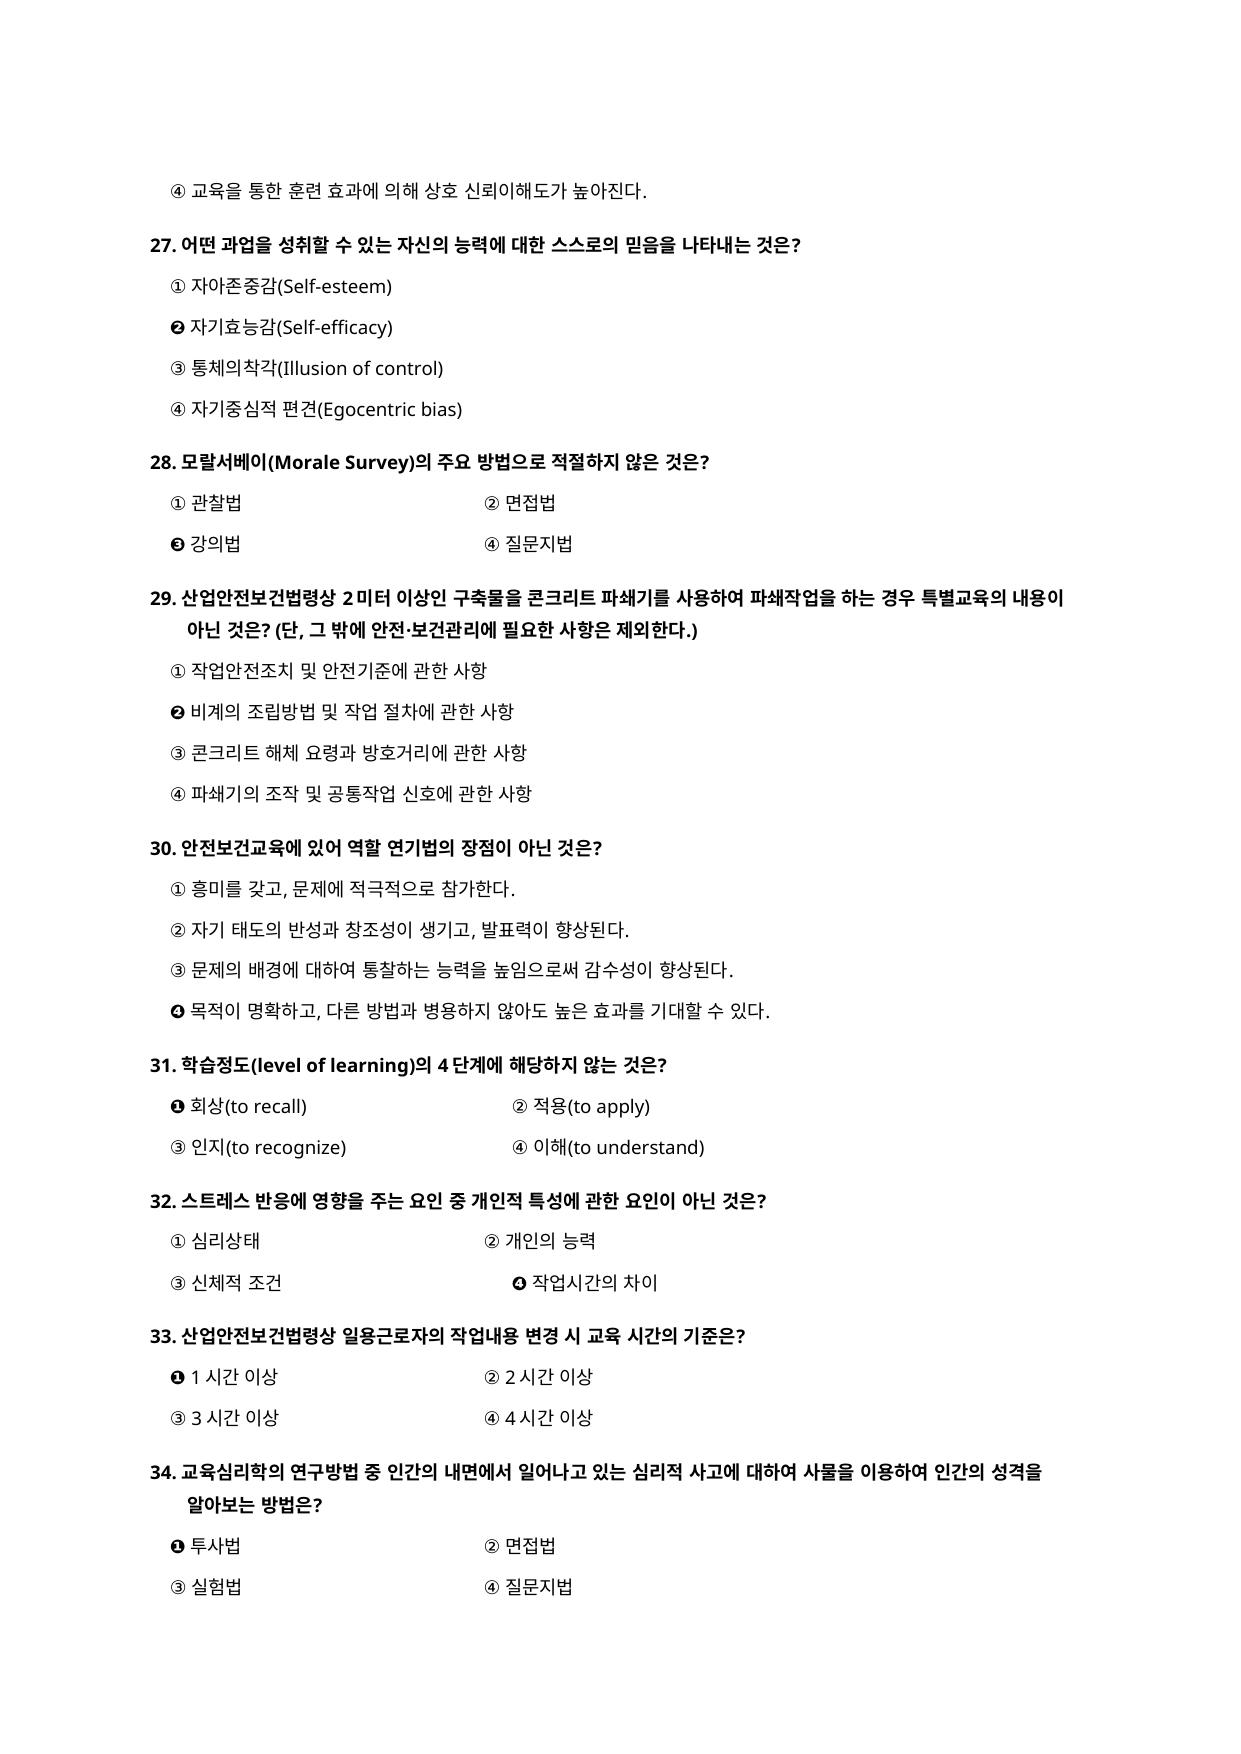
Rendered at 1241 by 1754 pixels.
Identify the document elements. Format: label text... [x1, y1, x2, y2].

text 27. 어떤 과업을 성취할 수 있는 자신의 능력에 대한 스스로의 믿음을 나타내는 것은? [150, 231, 1090, 258]
text ① 작업안전조치 및 안전기준에 관한 사항 [150, 657, 1090, 684]
text ③ 3시간 이상 ④ 4시간 이상 [150, 1404, 1090, 1431]
text ④ 파쇄기의 조작 및 공통작업 신호에 관한 사항 [150, 780, 1090, 807]
text ① 심리상태 ② 개인의 능력 [150, 1227, 1090, 1254]
text ③ 실험법 ④ 질문지법 [150, 1572, 1090, 1599]
text ❷ 비계의 조립방법 및 작업 절차에 관한 사항 [150, 698, 1090, 725]
text 31. 학습정도(level of learning)의 4단계에 해당하지 않는 것은? [150, 1051, 1090, 1078]
text ① 관찰법 ② 면접법 [150, 489, 1090, 516]
text 30. 안전보건교육에 있어 역할 연기법의 장점이 아닌 것은? [150, 833, 1090, 861]
text ❶ 투사법 ② 면접법 [150, 1531, 1090, 1558]
text ④ 자기중심적 편견(Egocentric bias) [150, 394, 1090, 422]
text 33. 산업안전보건법령상 일용근로자의 작업내용 변경 시 교육 시간의 기준은? [150, 1322, 1090, 1349]
text 34. 교육심리학의 연구방법 중 인간의 내면에서 일어나고 있는 심리적 사고에 대하여 사물을 이용하여 인간의 성격을 알아보는 방법은? [150, 1458, 1090, 1517]
text ③ 문제의 배경에 대하여 통찰하는 능력을 높임으로써 감수성이 향상된다. [150, 956, 1090, 983]
text ③ 통체의착각(Illusion of control) [150, 353, 1090, 381]
text ③ 콘크리트 해체 요령과 방호거리에 관한 사항 [150, 739, 1090, 766]
text ② 자기 태도의 반성과 창조성이 생기고, 발표력이 향상된다. [150, 915, 1090, 942]
text 32. 스트레스 반응에 영향을 주는 요인 중 개인적 특성에 관한 요인이 아닌 것은? [150, 1186, 1090, 1213]
text ❷ 자기효능감(Self-efficacy) [150, 312, 1090, 340]
text ❶ 1시간 이상 ② 2시간 이상 [150, 1363, 1090, 1390]
text ① 자아존중감(Self-esteem) [150, 272, 1090, 299]
text ③ 인지(to recognize) ④ 이해(to understand) [150, 1133, 1090, 1160]
text ❹ 목적이 명확하고, 다른 방법과 병용하지 않아도 높은 효과를 기대할 수 있다. [150, 997, 1090, 1024]
text 28. 모랄서베이(Morale Survey)의 주요 방법으로 적절하지 않은 것은? [150, 448, 1090, 475]
text ④ 교육을 통한 훈련 효과에 의해 상호 신뢰이해도가 높아진다. [150, 177, 1090, 204]
text ③ 신체적 조건 ❹ 작업시간의 차이 [150, 1268, 1090, 1296]
text ❶ 회상(to recall) ② 적용(to apply) [150, 1091, 1090, 1119]
text 29. 산업안전보건법령상 2미터 이상인 구축물을 콘크리트 파쇄기를 사용하여 파쇄작업을 하는 경우 특별교육의 내용이 아닌 것은? (단, 그 밖에 안전·보건관리에 필요한 사항은 제외한다.) [150, 583, 1090, 643]
text ① 흥미를 갖고, 문제에 적극적으로 참가한다. [150, 874, 1090, 901]
text ❸ 강의법 ④ 질문지법 [150, 530, 1090, 557]
